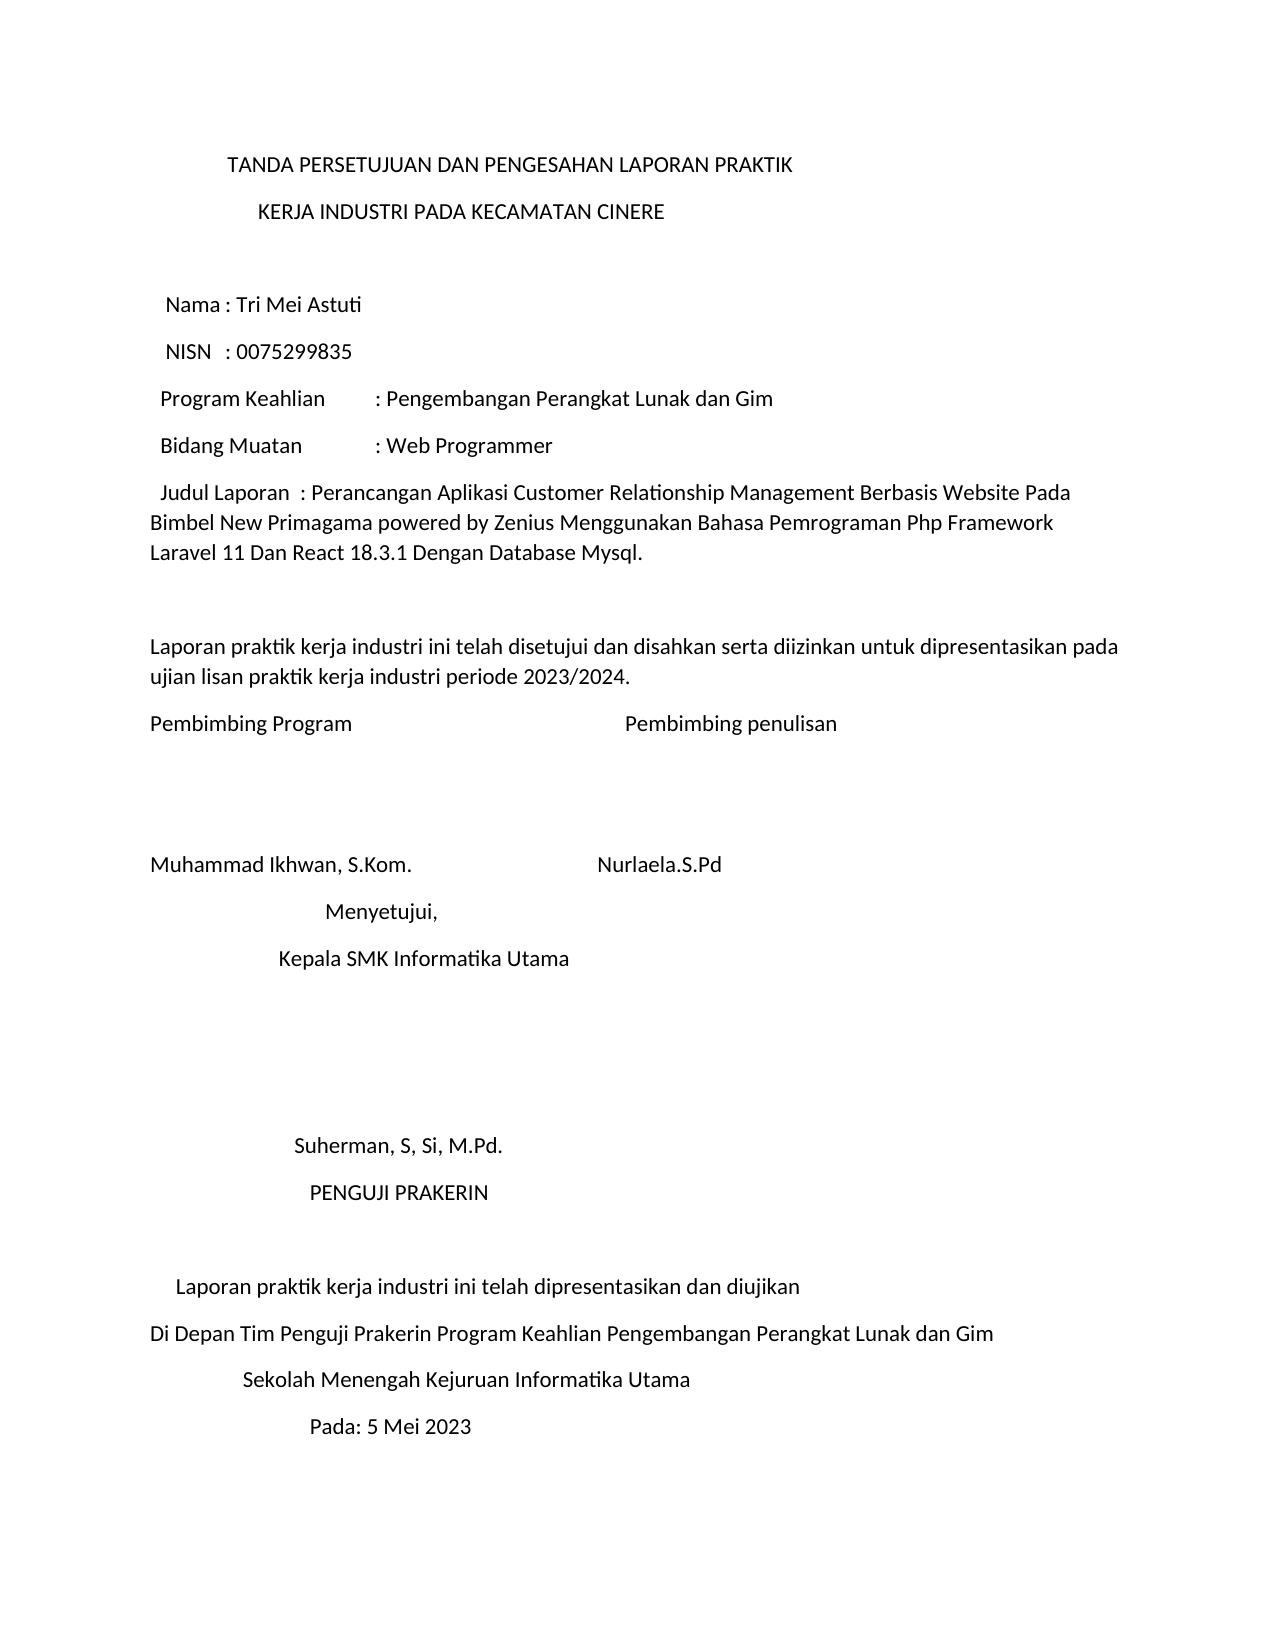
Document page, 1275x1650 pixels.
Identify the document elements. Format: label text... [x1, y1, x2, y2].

text Judul Laporan : Perancangan Aplikasi Customer Relationship Management Berbasis Website Pada Bimbel New Primagama powered by Zenius Menggunakan Bahasa Pemrograman Php Framework Laravel 11 Dan React 18.3.1 Dengan Database Mysql. [150, 478, 1125, 567]
text NISN : 0075299835 [150, 337, 1125, 366]
text KERJA INDUSTRI PADA KECAMATAN CINERE [150, 197, 1125, 225]
text Pada: 5 Mei 2023 [150, 1412, 1125, 1441]
text Laporan praktik kerja industri ini telah dipresentasikan dan diujikan [150, 1272, 1125, 1300]
text Kepala SMK Informatika Utama [150, 944, 1125, 972]
text Bidang Muatan : Web Programmer [150, 431, 1125, 459]
text Sekolah Menengah Kejuruan Informatika Utama [150, 1366, 1125, 1394]
text Laporan praktik kerja industri ini telah disetujui dan disahkan serta diizinkan untuk dipresentasikan pada ujian lisan praktik kerja industri periode 2023/2024. [150, 632, 1125, 691]
text Menyetujui, [150, 897, 1125, 925]
text Pembimbing Program Pembimbing penulisan [150, 709, 1125, 737]
text Suherman, S, Si, M.Pd. [150, 1131, 1125, 1159]
text Nama : Tri Mei Astuti [150, 291, 1125, 319]
text Di Depan Tim Penguji Prakerin Program Keahlian Pengembangan Perangkat Lunak dan Gim [150, 1319, 1125, 1347]
text PENGUJI PRAKERIN [150, 1178, 1125, 1206]
text TANDA PERSETUJUAN DAN PENGESAHAN LAPORAN PRAKTIK [150, 150, 1125, 178]
text Muhammad Ikhwan, S.Kom. Nurlaela.S.Pd [150, 850, 1125, 878]
text Program Keahlian : Pengembangan Perangkat Lunak dan Gim [150, 384, 1125, 412]
